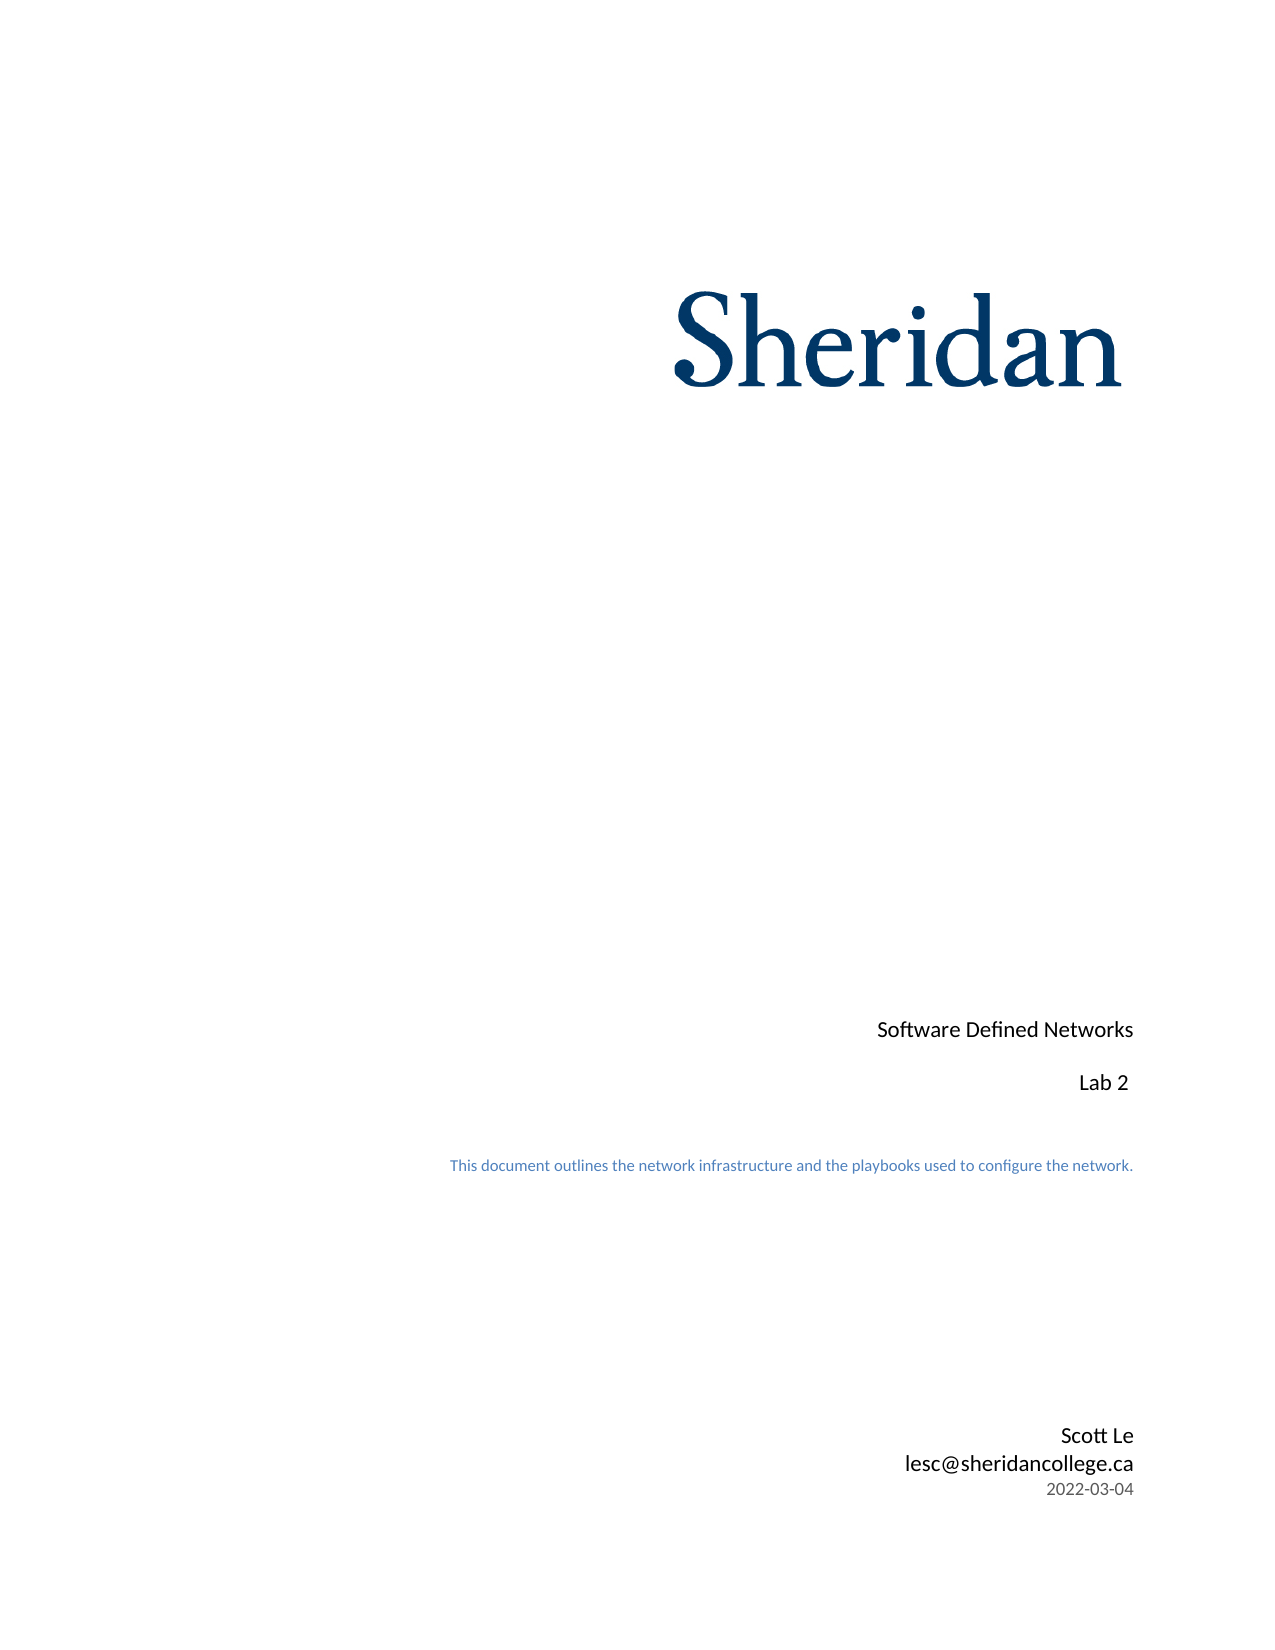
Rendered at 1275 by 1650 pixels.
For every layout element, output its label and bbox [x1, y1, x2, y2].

picture [674, 291, 1122, 387]
